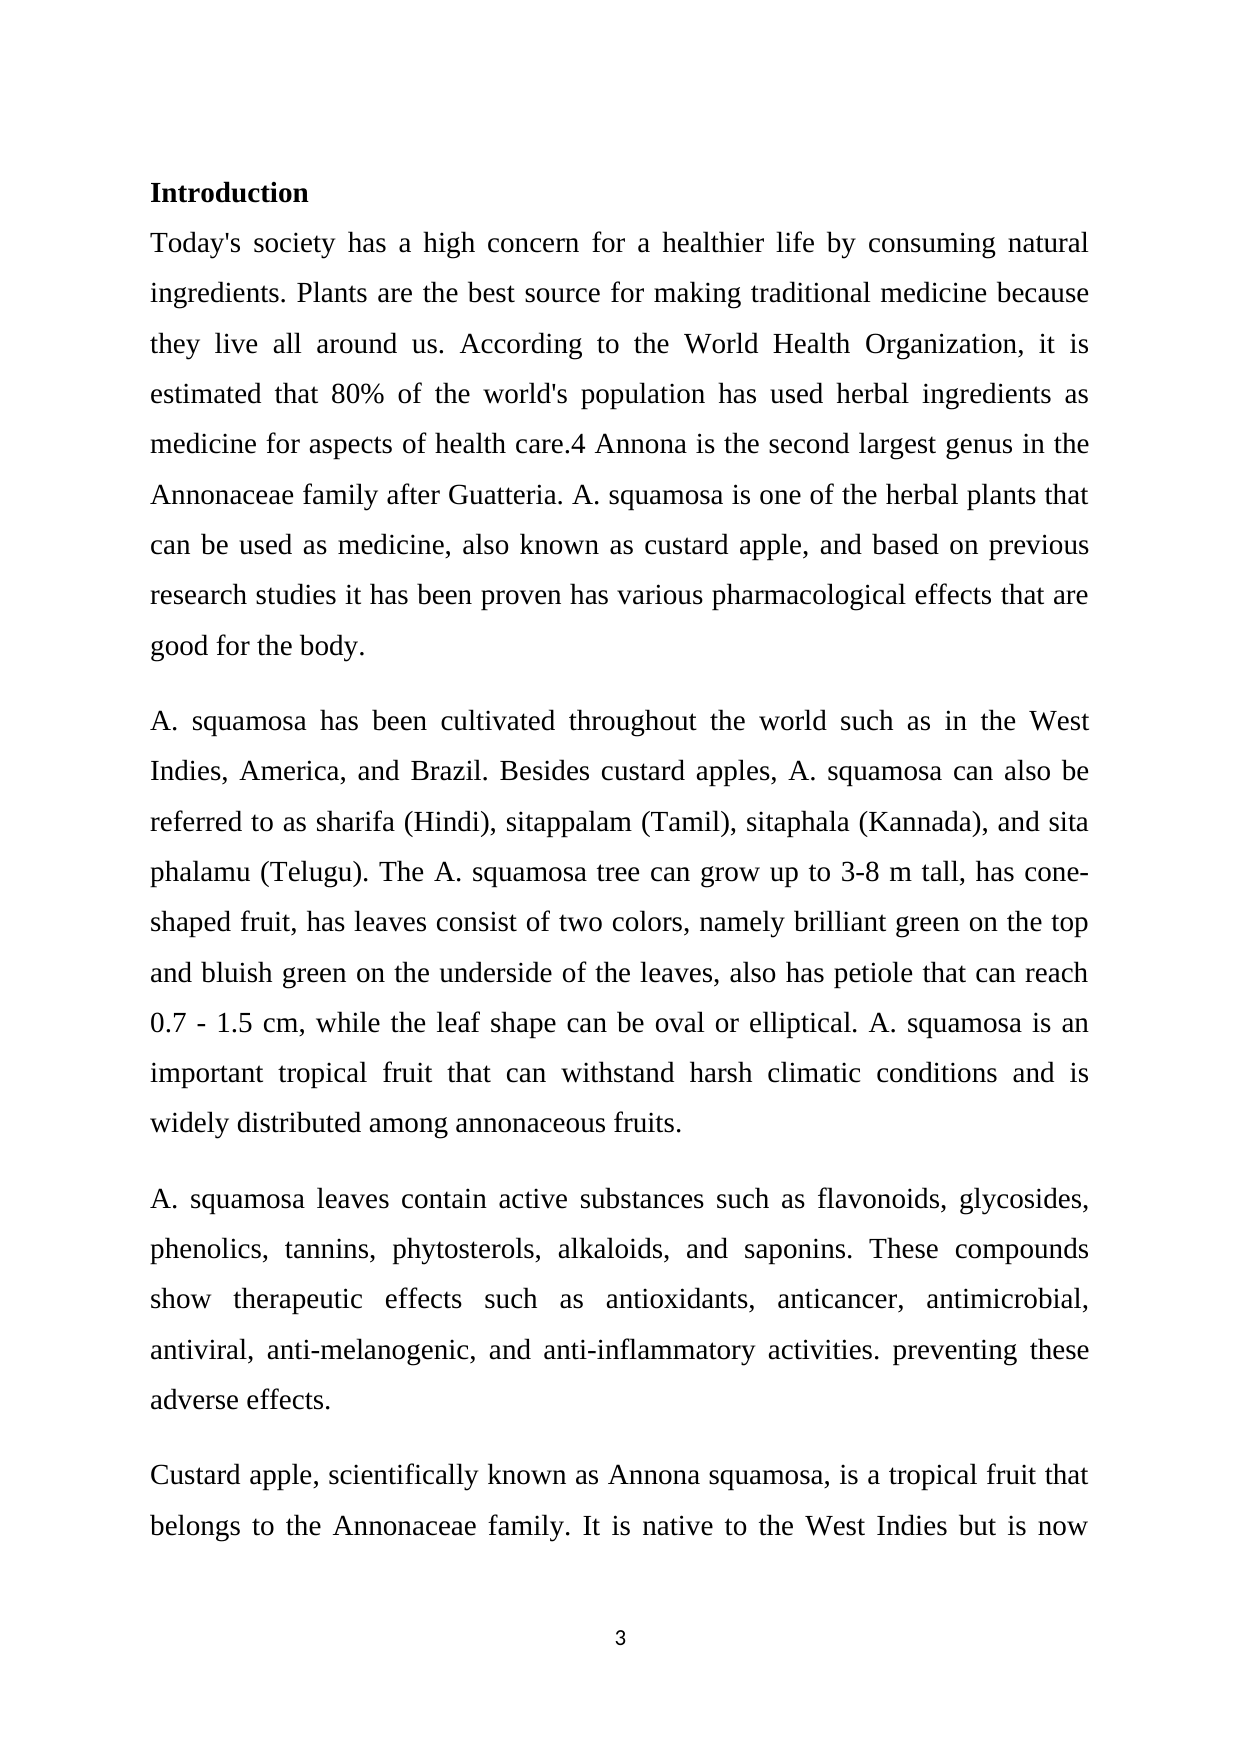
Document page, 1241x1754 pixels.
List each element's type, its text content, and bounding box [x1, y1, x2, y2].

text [150, 1457, 1090, 1541]
text A. squamosa leaves contain active substances such as flavonoids, glycosides, phenolics, tannins, phytosterols, alkaloids, and saponins. These compounds show therapeutic effects such as antioxidants, anticancer, antimicrobial, antiviral, anti-melanogenic, and anti-inflammatory activities. preventing these adverse effects. [150, 1181, 1090, 1416]
text Introduction Today's society has a high concern for a healthier life by consuming natural ingredients. Plants are the best source for making traditional medicine because they live all around us. According to the World Health Organization, it is estimated that 80% of the world's population has used herbal ingredients as medicine for aspects of health care.4 Annona is the second largest genus in the Annonaceae family after Guatteria. A. squamosa is one of the herbal plants that can be used as medicine, also known as custard apple, and based on previous research studies it has been proven has various pharmacological effects that are good for the body. [150, 175, 1090, 661]
text A. squamosa has been cultivated throughout the world such as in the West Indies, America, and Brazil. Besides custard apples, A. squamosa can also be referred to as sharifa (Hindi), sitappalam (Tamil), sitaphala (Kannada), and sita phalamu (Telugu). The A. squamosa tree can grow up to 3-8 m tall, has cone-shaped fruit, has leaves consist of two colors, namely brilliant green on the top and bluish green on the underside of the leaves, also has petiole that can reach 0.7 - 1.5 cm, while the leaf shape can be oval or elliptical. A. squamosa is an important tropical fruit that can withstand harsh climatic conditions and is widely distributed among annonaceous fruits. [150, 703, 1090, 1139]
